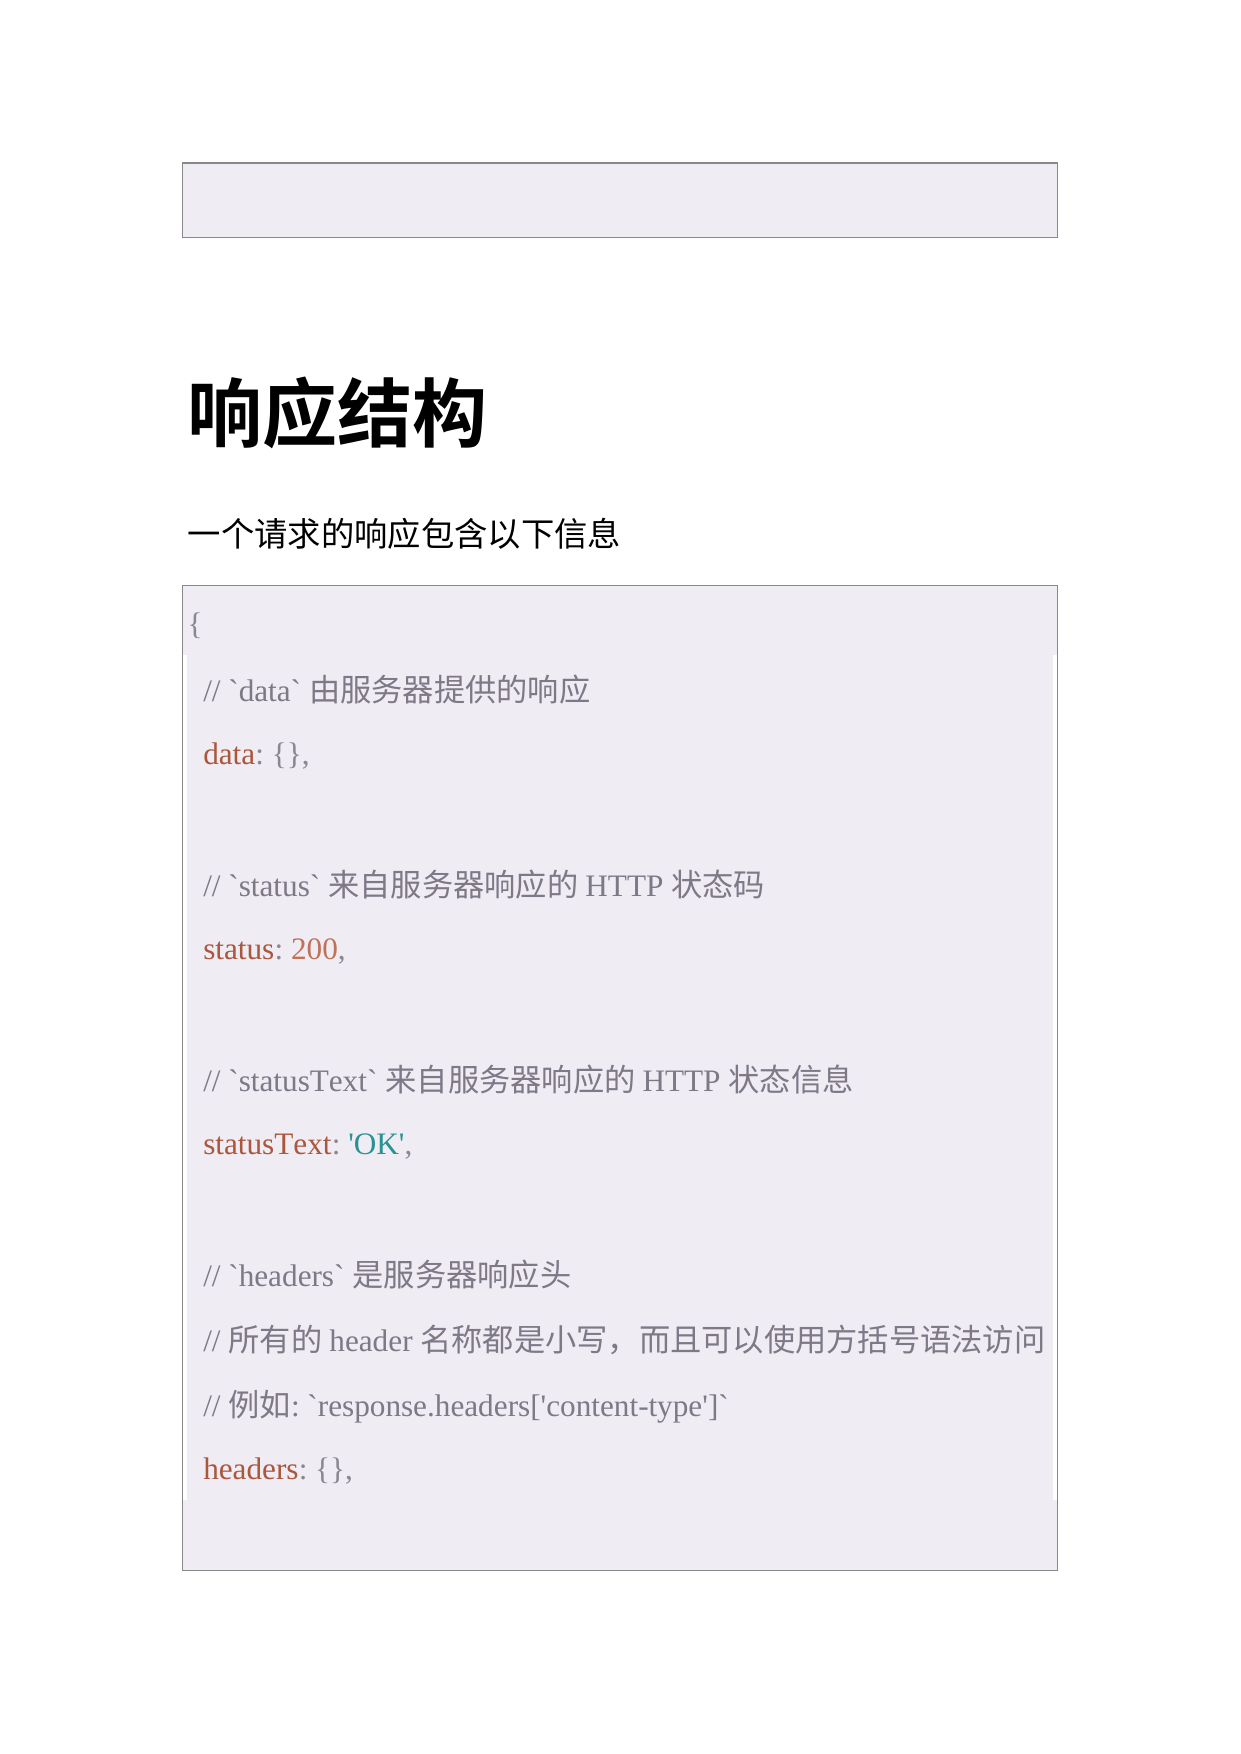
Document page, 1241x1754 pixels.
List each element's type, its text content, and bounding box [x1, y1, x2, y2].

text headers: {}, [187, 1435, 1053, 1495]
text 响应结构 [187, 344, 1053, 474]
text // `headers` 是服务器响应头 [187, 1240, 1053, 1305]
text // 例如: `response.headers['content-type']` [187, 1370, 1053, 1435]
text data: {}, [187, 720, 1053, 785]
text // 所有的 header 名称都是小写，而且可以使用方括号语法访问 [187, 1305, 1053, 1370]
text status: 200, [187, 915, 1053, 980]
text // `status` 来自服务器响应的 HTTP 状态码 [187, 850, 1053, 915]
text // `statusText` 来自服务器响应的 HTTP 状态信息 [187, 1045, 1053, 1110]
text // `data` 由服务器提供的响应 [187, 655, 1053, 720]
text 一个请求的响应包含以下信息 [187, 499, 1053, 564]
text statusText: 'OK', [187, 1110, 1053, 1175]
text { [183, 586, 1057, 655]
